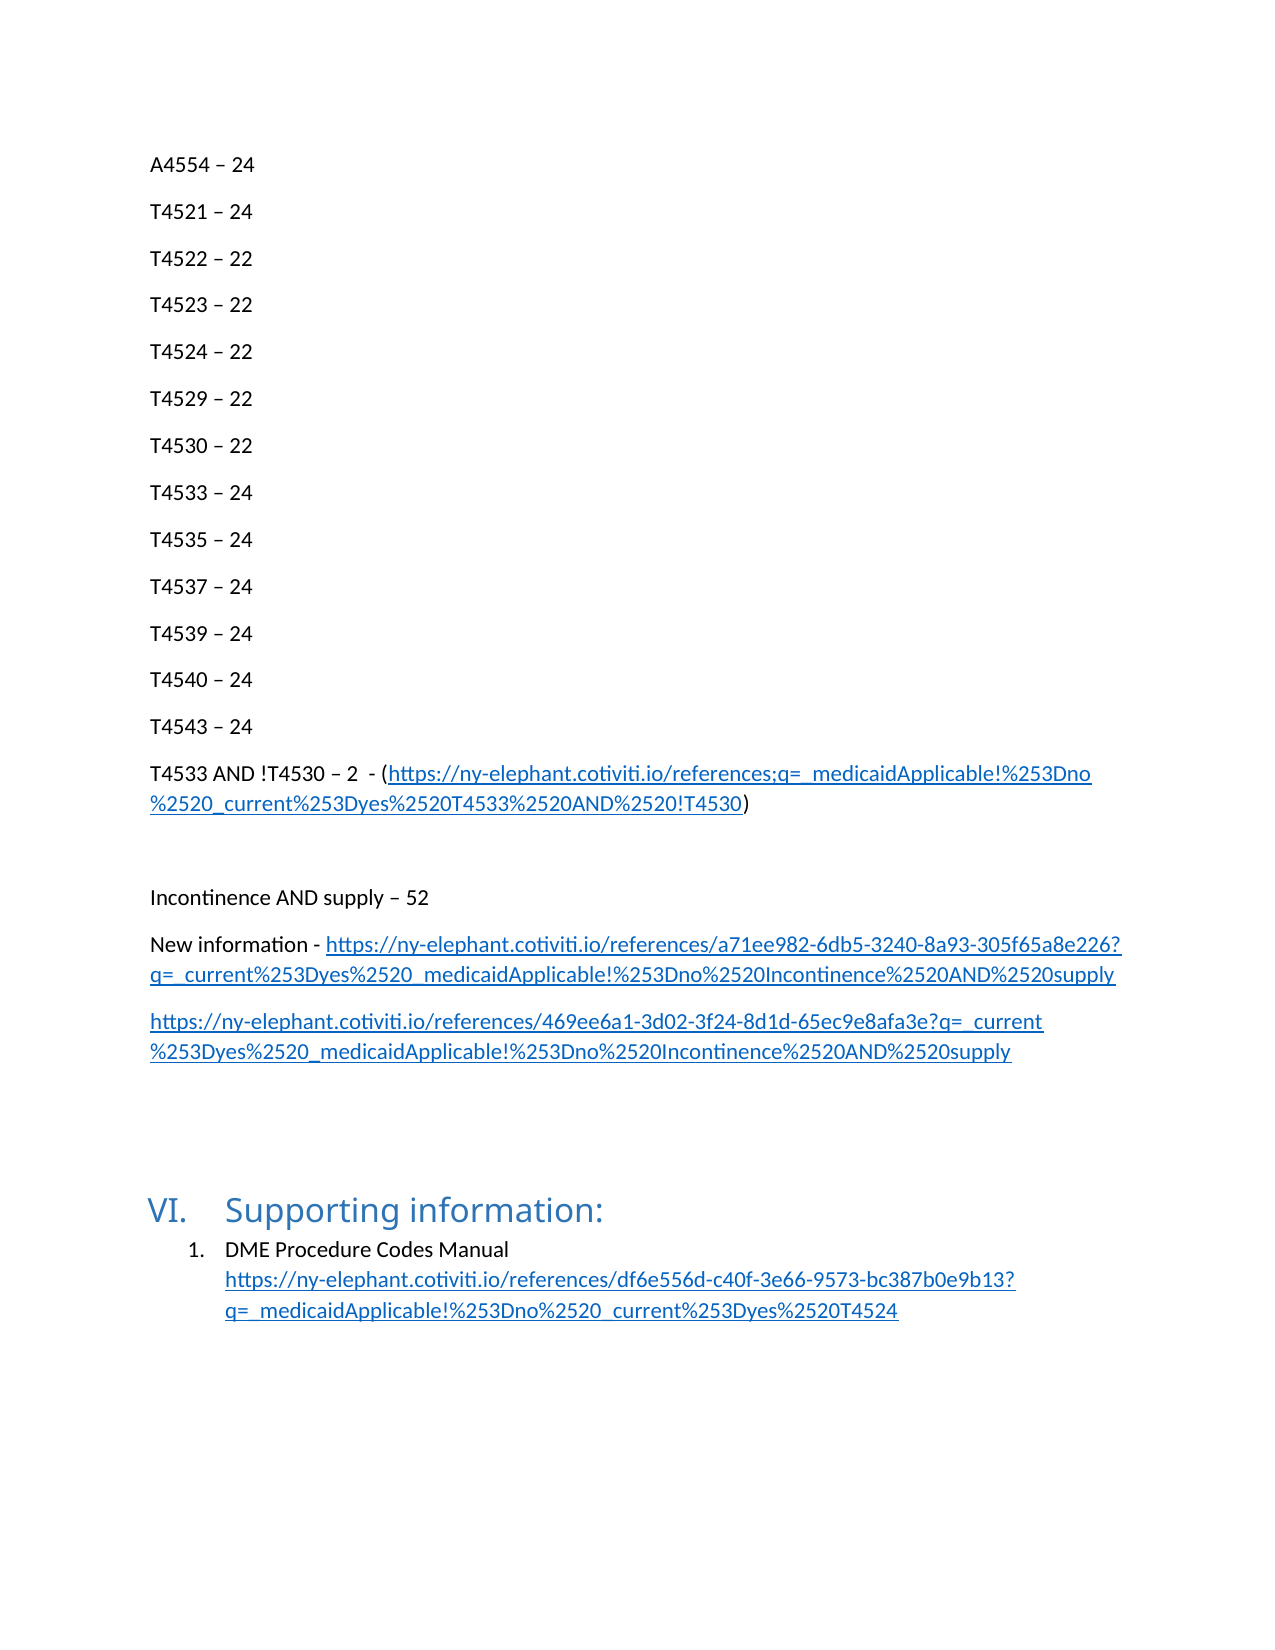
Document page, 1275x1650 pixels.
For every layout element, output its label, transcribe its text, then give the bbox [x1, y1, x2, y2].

text T4533 – 24 [150, 478, 1125, 506]
text T4530 – 22 [150, 431, 1125, 459]
text T4529 – 22 [150, 384, 1125, 412]
text T4535 – 24 [150, 525, 1125, 553]
text T4537 – 24 [150, 572, 1125, 600]
subtitle Supporting information: [187, 1186, 1125, 1232]
text T4543 – 24 [150, 712, 1125, 741]
text A4554 – 24 [150, 150, 1125, 178]
text Incontinence AND supply – 52 [150, 883, 1125, 911]
text T4523 – 22 [150, 291, 1125, 319]
text T4533 AND !T4530 – 2 - (https://ny-elephant.cotiviti.io/references;q=_medicaidApplicable!%253Dno%2520_current%253Dyes%2520T4533%2520AND%2520!T4530) [150, 759, 1125, 818]
list https://ny-elephant.cotiviti.io/references/df6e556d-c40f-3e66-9573-bc387b0e9b13?q=_medicaidApplicable!%253Dno%2520_current%253Dyes%2520T4524 [225, 1266, 1125, 1324]
text T4521 – 24 [150, 197, 1125, 225]
text T4524 – 22 [150, 337, 1125, 366]
list DME Procedure Codes Manual [187, 1235, 1125, 1263]
text New information - https://ny-elephant.cotiviti.io/references/a71ee982-6db5-3240-8a93-305f65a8e226?q=_current%253Dyes%2520_medicaidApplicable!%253Dno%2520Incontinence%2520AND%2520supply [150, 930, 1125, 988]
text T4539 – 24 [150, 619, 1125, 647]
text T4522 – 22 [150, 244, 1125, 272]
text https://ny-elephant.cotiviti.io/references/469ee6a1-3d02-3f24-8d1d-65ec9e8afa3e?q=_current%253Dyes%2520_medicaidApplicable!%253Dno%2520Incontinence%2520AND%2520supply [150, 1007, 1125, 1066]
text T4540 – 24 [150, 666, 1125, 694]
